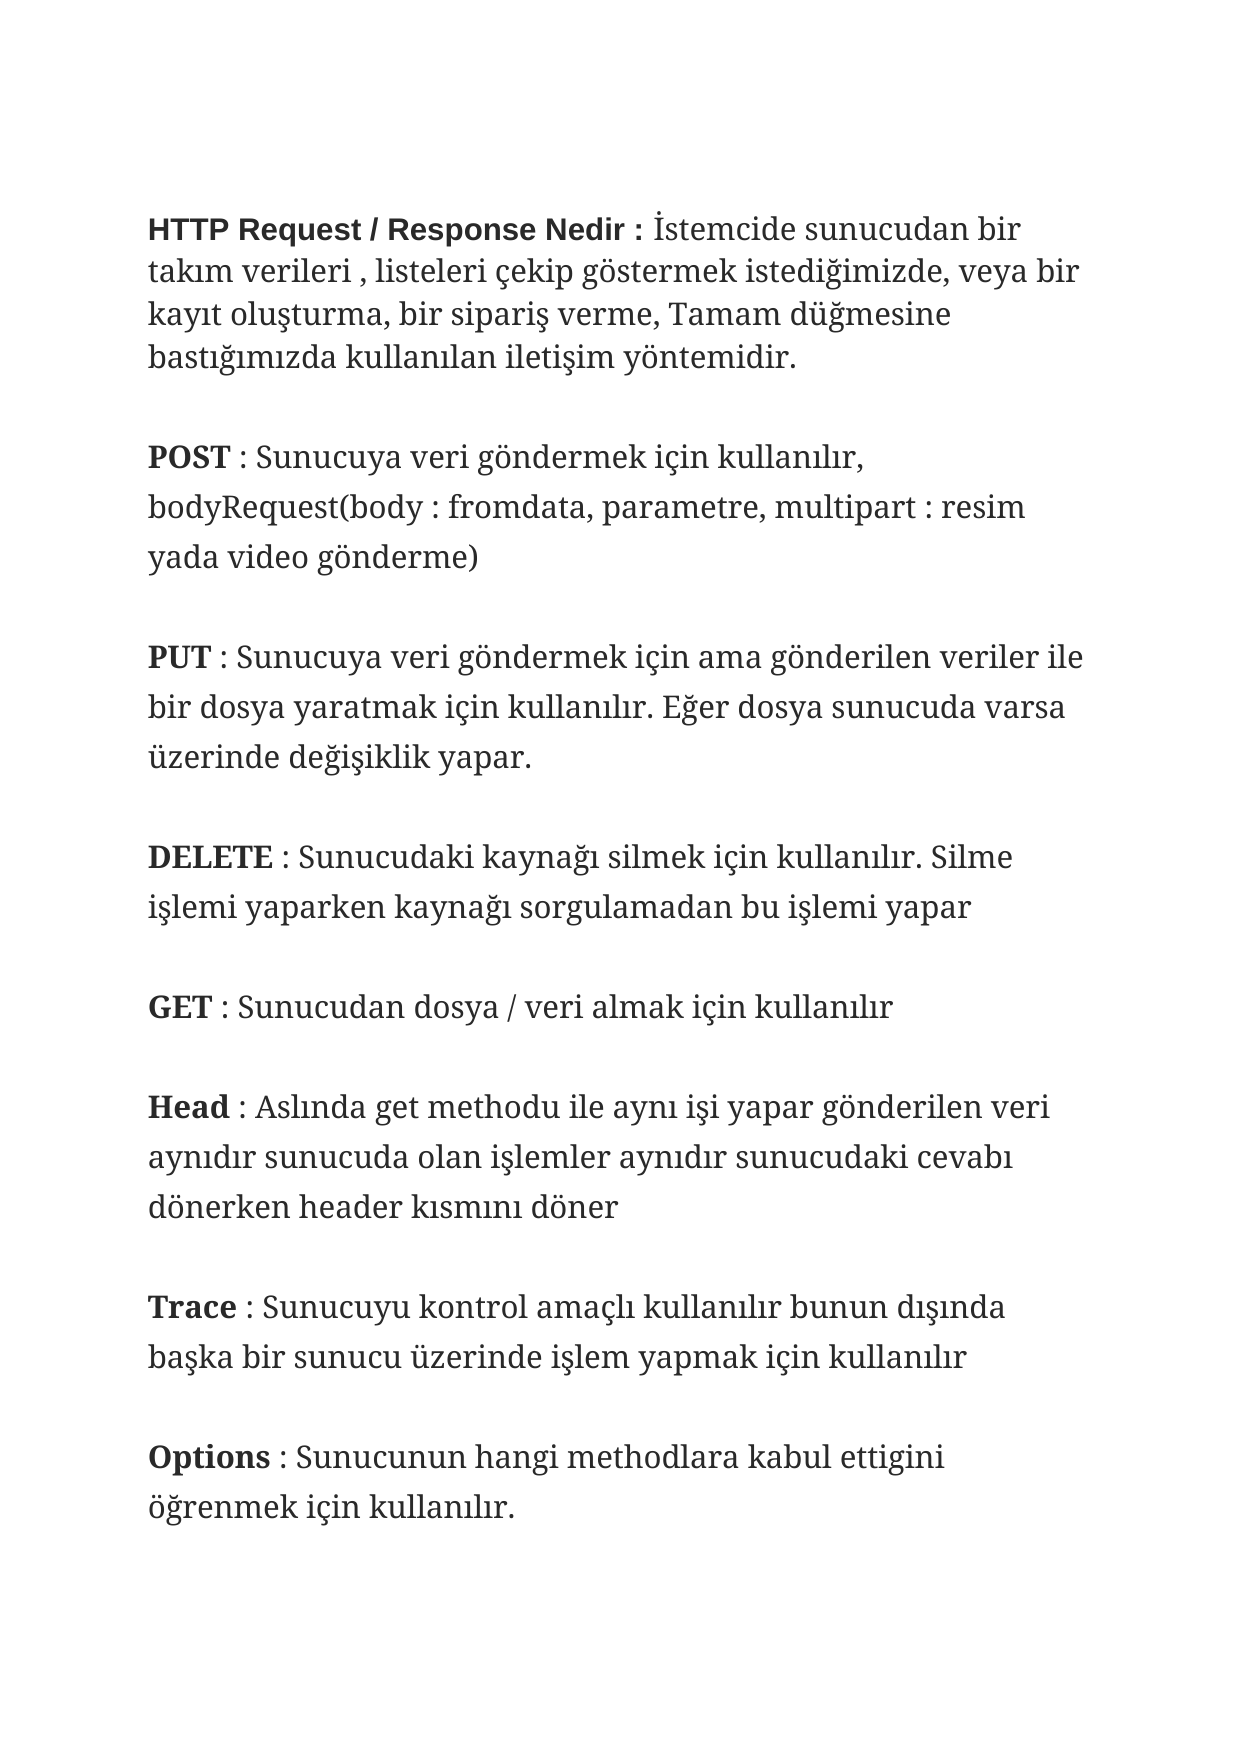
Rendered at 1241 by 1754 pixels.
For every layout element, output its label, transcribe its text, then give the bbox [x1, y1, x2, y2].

text DELETE : Sunucudaki kaynağı silmek için kullanılır. Silme işlemi yaparken kaynağı sorgulamadan bu işlemi yapar [148, 827, 1093, 927]
text PUT : Sunucuya veri göndermek için ama gönderilen veriler ile bir dosya yaratmak için kullanılır. Eğer dosya sunucuda varsa üzerinde değişiklik yapar. [148, 627, 1093, 777]
text Trace : Sunucuyu kontrol amaçlı kullanılır bunun dışında başka bir sunucu üzerinde işlem yapmak için kullanılır [148, 1277, 1093, 1377]
text POST : Sunucuya veri göndermek için kullanılır, bodyRequest(body : fromdata, parametre, multipart : resim yada video gönderme) [148, 427, 1093, 577]
text Options : Sunucunun hangi methodlara kabul ettigini öğrenmek için kullanılır. [148, 1427, 1093, 1527]
text HTTP Request / Response Nedir : İstemcide sunucudan bir takım verileri , listeleri çekip göstermek istediğimizde, veya bir kayıt oluşturma, bir sipariş verme, Tamam düğmesine bastığımızda kullanılan iletişim yöntemidir. [148, 207, 1093, 377]
text GET : Sunucudan dosya / veri almak için kullanılır [148, 977, 1093, 1027]
text Head : Aslında get methodu ile aynı işi yapar gönderilen veri aynıdır sunucuda olan işlemler aynıdır sunucudaki cevabı dönerken header kısmını döner [148, 1077, 1093, 1227]
